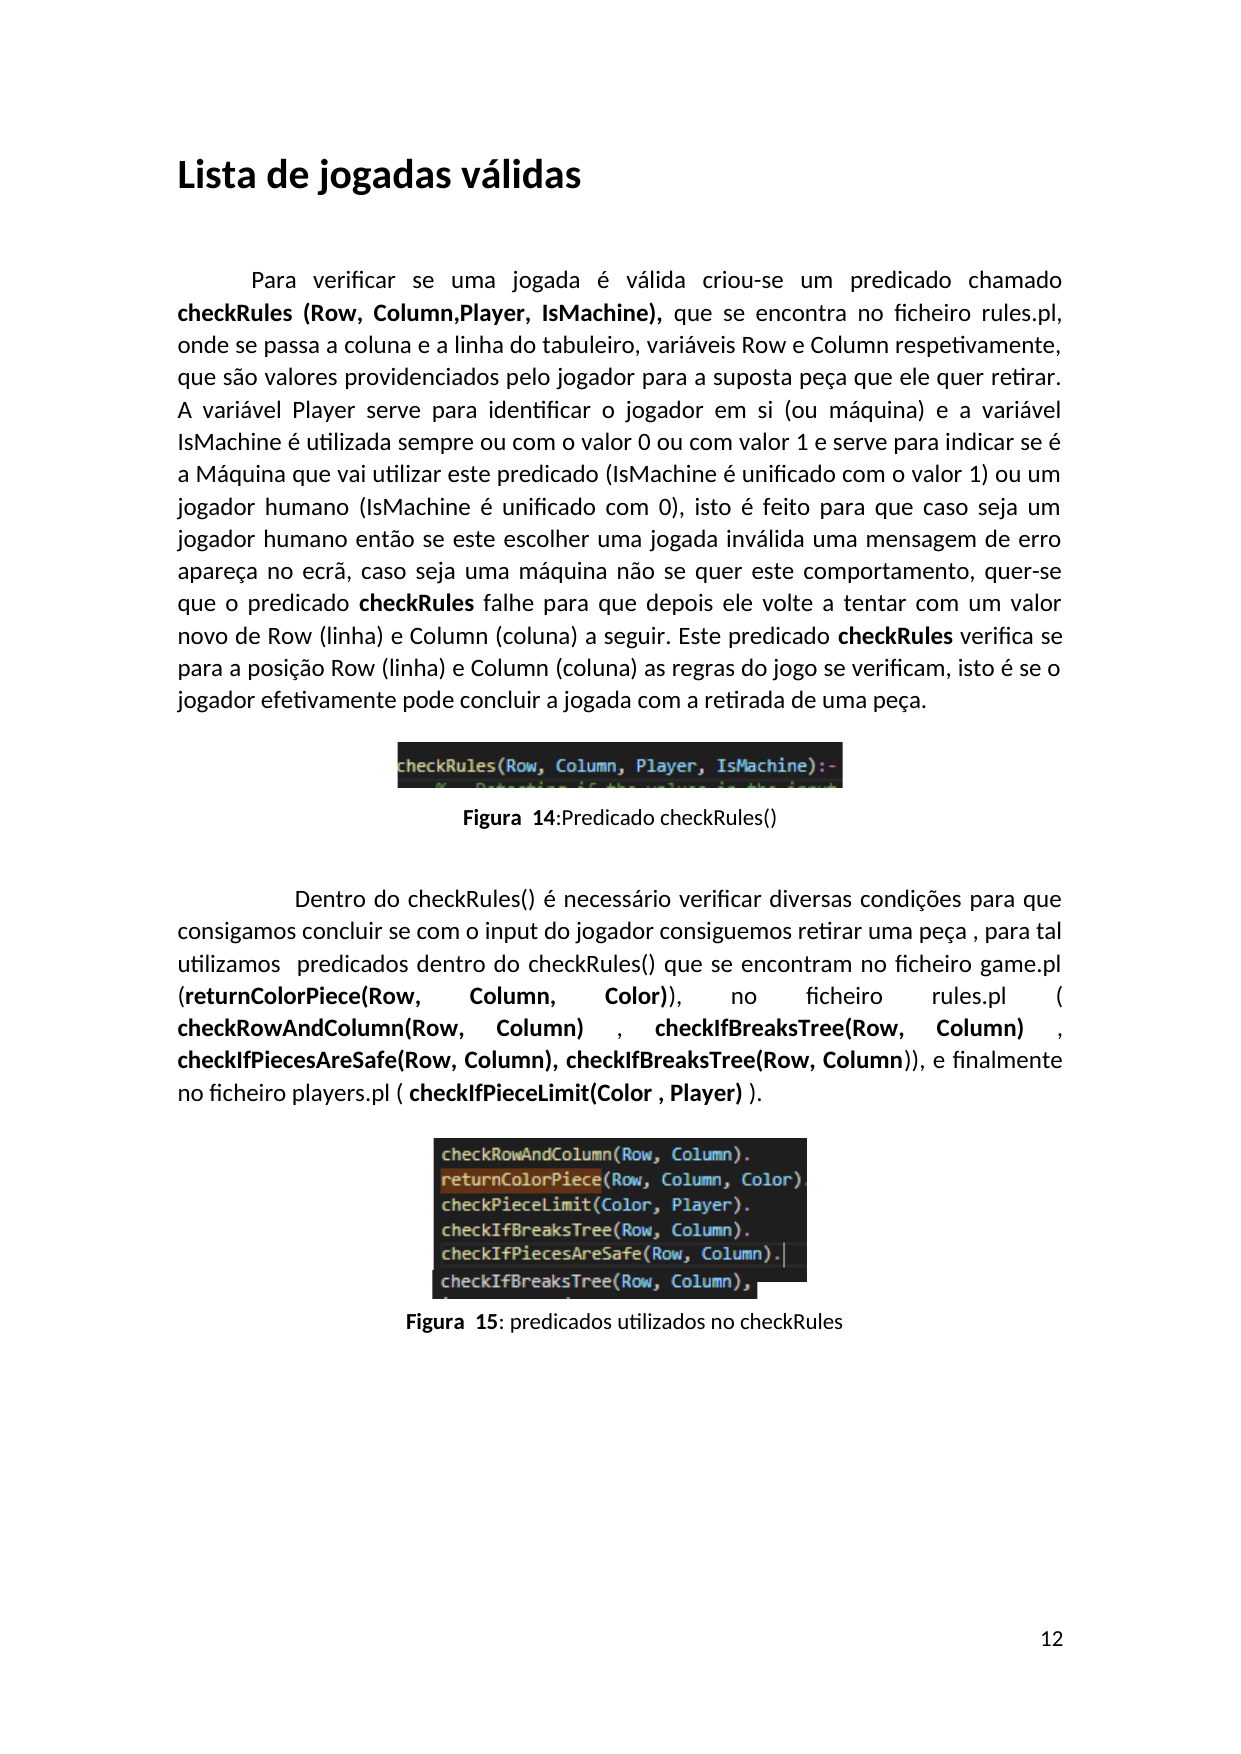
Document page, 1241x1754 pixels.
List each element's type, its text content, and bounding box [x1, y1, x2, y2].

picture [432, 1138, 807, 1299]
text Para verificar se uma jogada é válida criou-se um predicado chamado checkRules (Row, Column,Player, IsMachine), que se encontra no ficheiro rules.pl, onde se passa a coluna e a linha do tabuleiro, variáveis Row e Column respetivamente, que são valores providenciados pelo jogador para a suposta peça que ele quer retirar. A variável Player serve para identificar o jogador em si (ou máquina) e a variável IsMachine é utilizada sempre ou com o valor 0 ou com valor 1 e serve para indicar se é a Máquina que vai utilizar este predicado (IsMachine é unificado com o valor 1) ou um jogador humano (IsMachine é unificado com 0), isto é feito para que caso seja um jogador humano então se este escolher uma jogada inválida uma mensagem de erro apareça no ecrã, caso seja uma máquina não se quer este comportamento, quer-se que o predicado checkRules falhe para que depois ele volte a tentar com um valor novo de Row (linha) e Column (coluna) a seguir. Este predicado checkRules verifica se para a posição Row (linha) e Column (coluna) as regras do jogo se verificam, isto é se o jogador efetivamente pode concluir a jogada com a retirada de uma peça. [177, 264, 1063, 715]
text Dentro do checkRules() é necessário verificar diversas condições para que consigamos concluir se com o input do jogador consiguemos retirar uma peça , para tal utilizamos predicados dentro do checkRules() que se encontram no ficheiro game.pl (returnColorPiece(Row, Column, Color)), no ficheiro rules.pl ( checkRowAndColumn(Row, Column) , checkIfBreaksTree(Row, Column) , checkIfPiecesAreSafe(Row, Column), checkIfBreaksTree(Row, Column)), e finalmente no ficheiro players.pl ( checkIfPieceLimit(Color , Player) ). [177, 883, 1063, 1107]
picture [397, 742, 843, 788]
text Lista de jogadas válidas [177, 148, 1063, 198]
